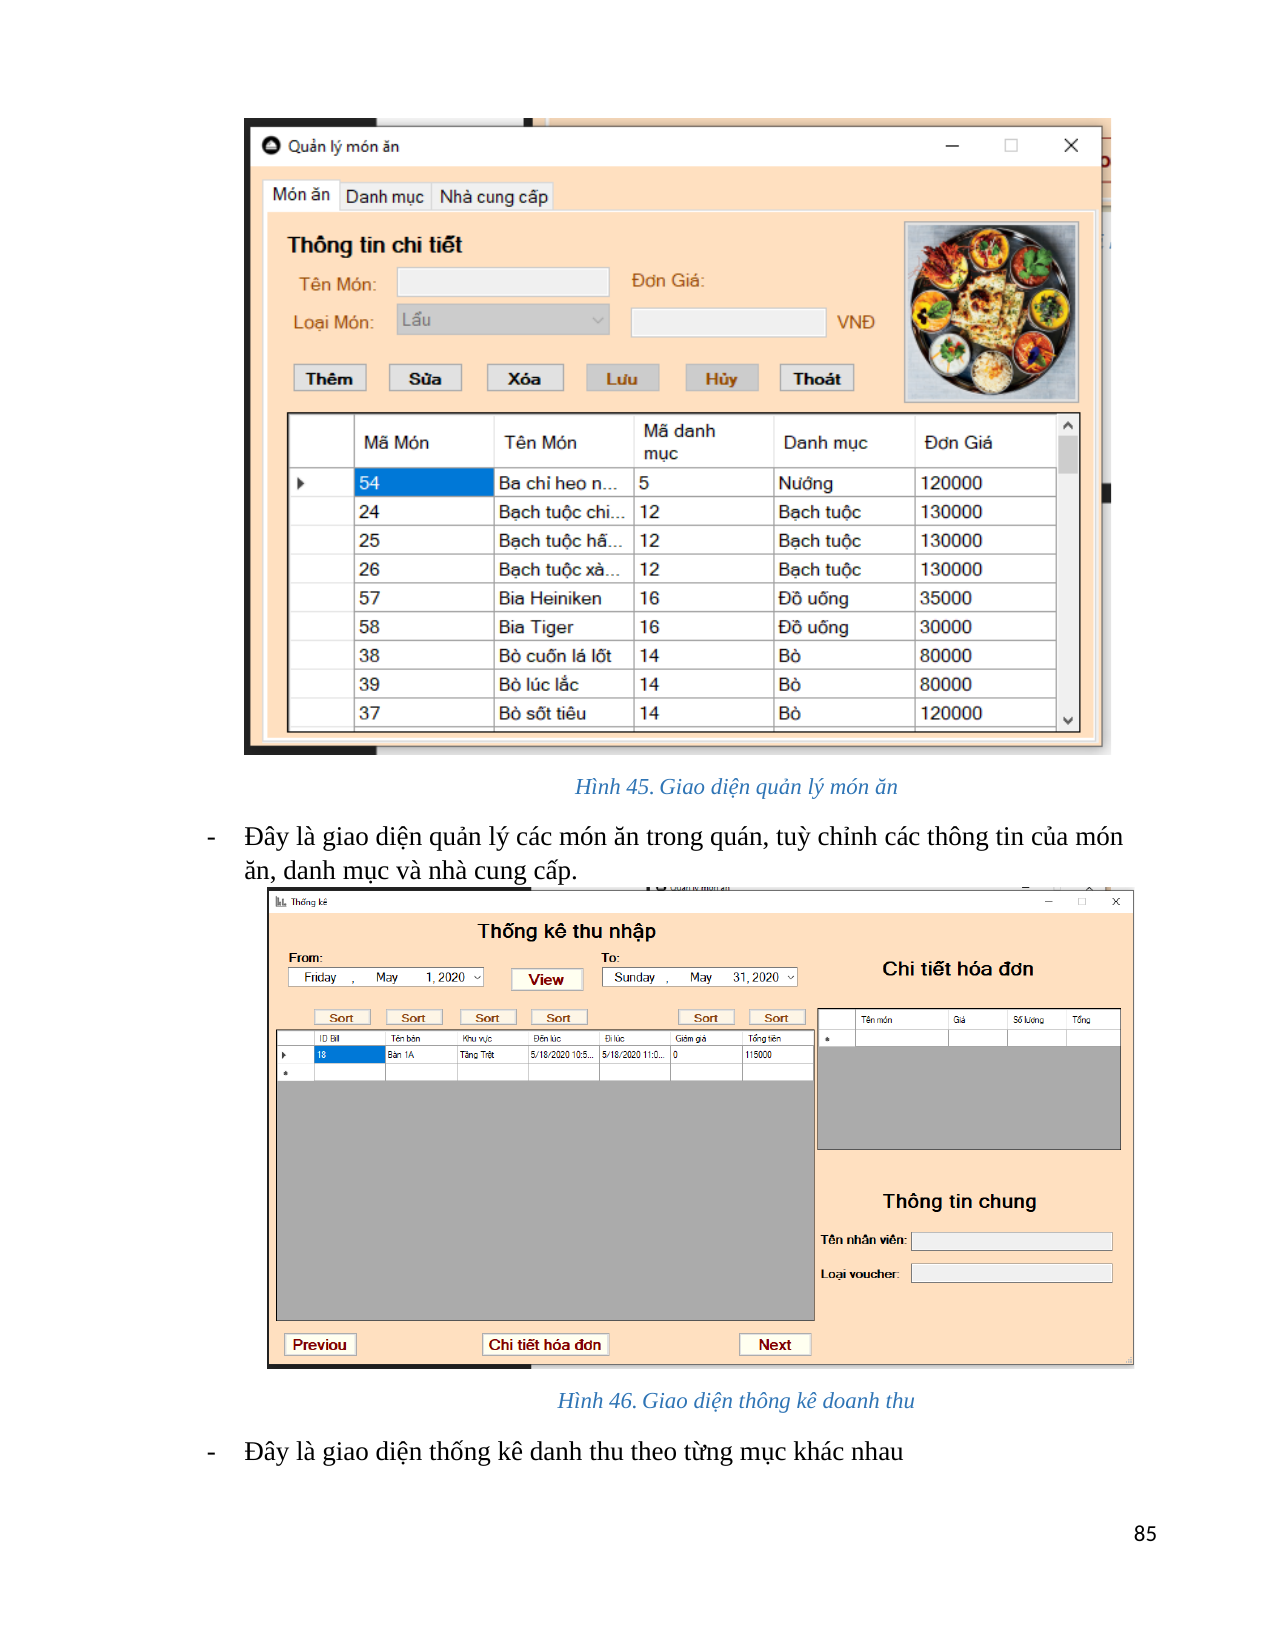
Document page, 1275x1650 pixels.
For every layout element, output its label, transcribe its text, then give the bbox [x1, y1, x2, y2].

text Giao diện thông kê doanh thu [318, 1387, 1157, 1414]
picture [244, 118, 1112, 755]
list Đây là giao diện quản lý các món ăn trong quán, tuỳ chỉnh các thông tin của món ăn, danh mục và nhà cung cấp. [207, 820, 1157, 885]
text Giao diện quản lý món ăn [318, 773, 1157, 799]
picture [267, 887, 1135, 1369]
list Đây là giao diện thống kê danh thu theo từng mục khác nhau [207, 1434, 1157, 1466]
